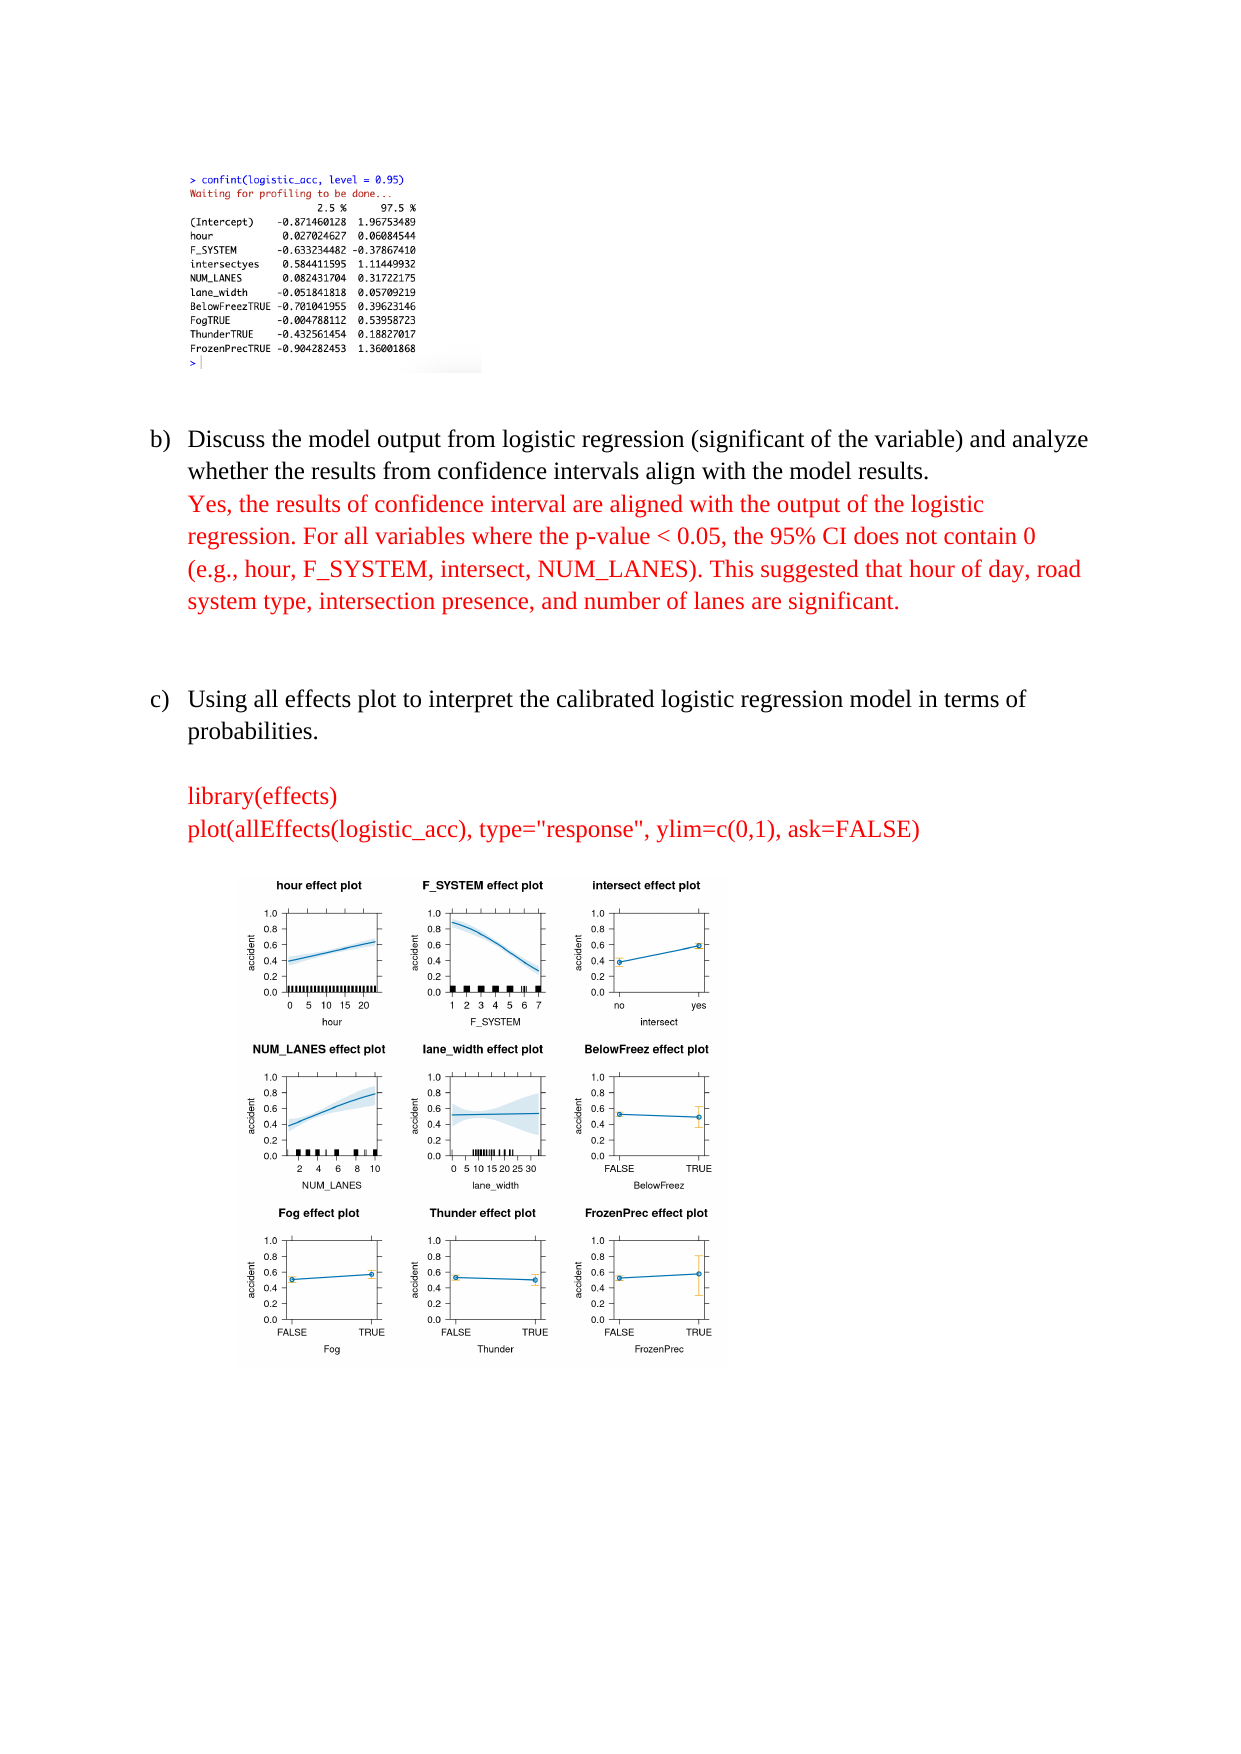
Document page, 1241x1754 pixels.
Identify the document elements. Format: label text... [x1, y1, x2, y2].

list plot(allEffects(logistic_acc), type="response", ylim=c(0,1), ask=FALSE) [187, 812, 1090, 844]
list library(effects) [187, 779, 1090, 812]
picture [187, 162, 482, 373]
list Yes, the results of confidence interval are aligned with the output of the logistic regression. For all variables where the p-value < 0.05, the 95% CI does not contain 0 (e.g., hour, F_SYSTEM, intersect, NUM_LANES). This suggested that hour of day, road system type, intersection presence, and number of lanes are significant. [187, 487, 1090, 617]
list Discuss the model output from logistic regression (significant of the variable) and analyze whether the results from confidence intervals align with the model results. [150, 422, 1090, 487]
list Using all effects plot to interpret the calibrated logistic regression model in terms of probabilities. [150, 682, 1090, 747]
picture [237, 877, 728, 1367]
